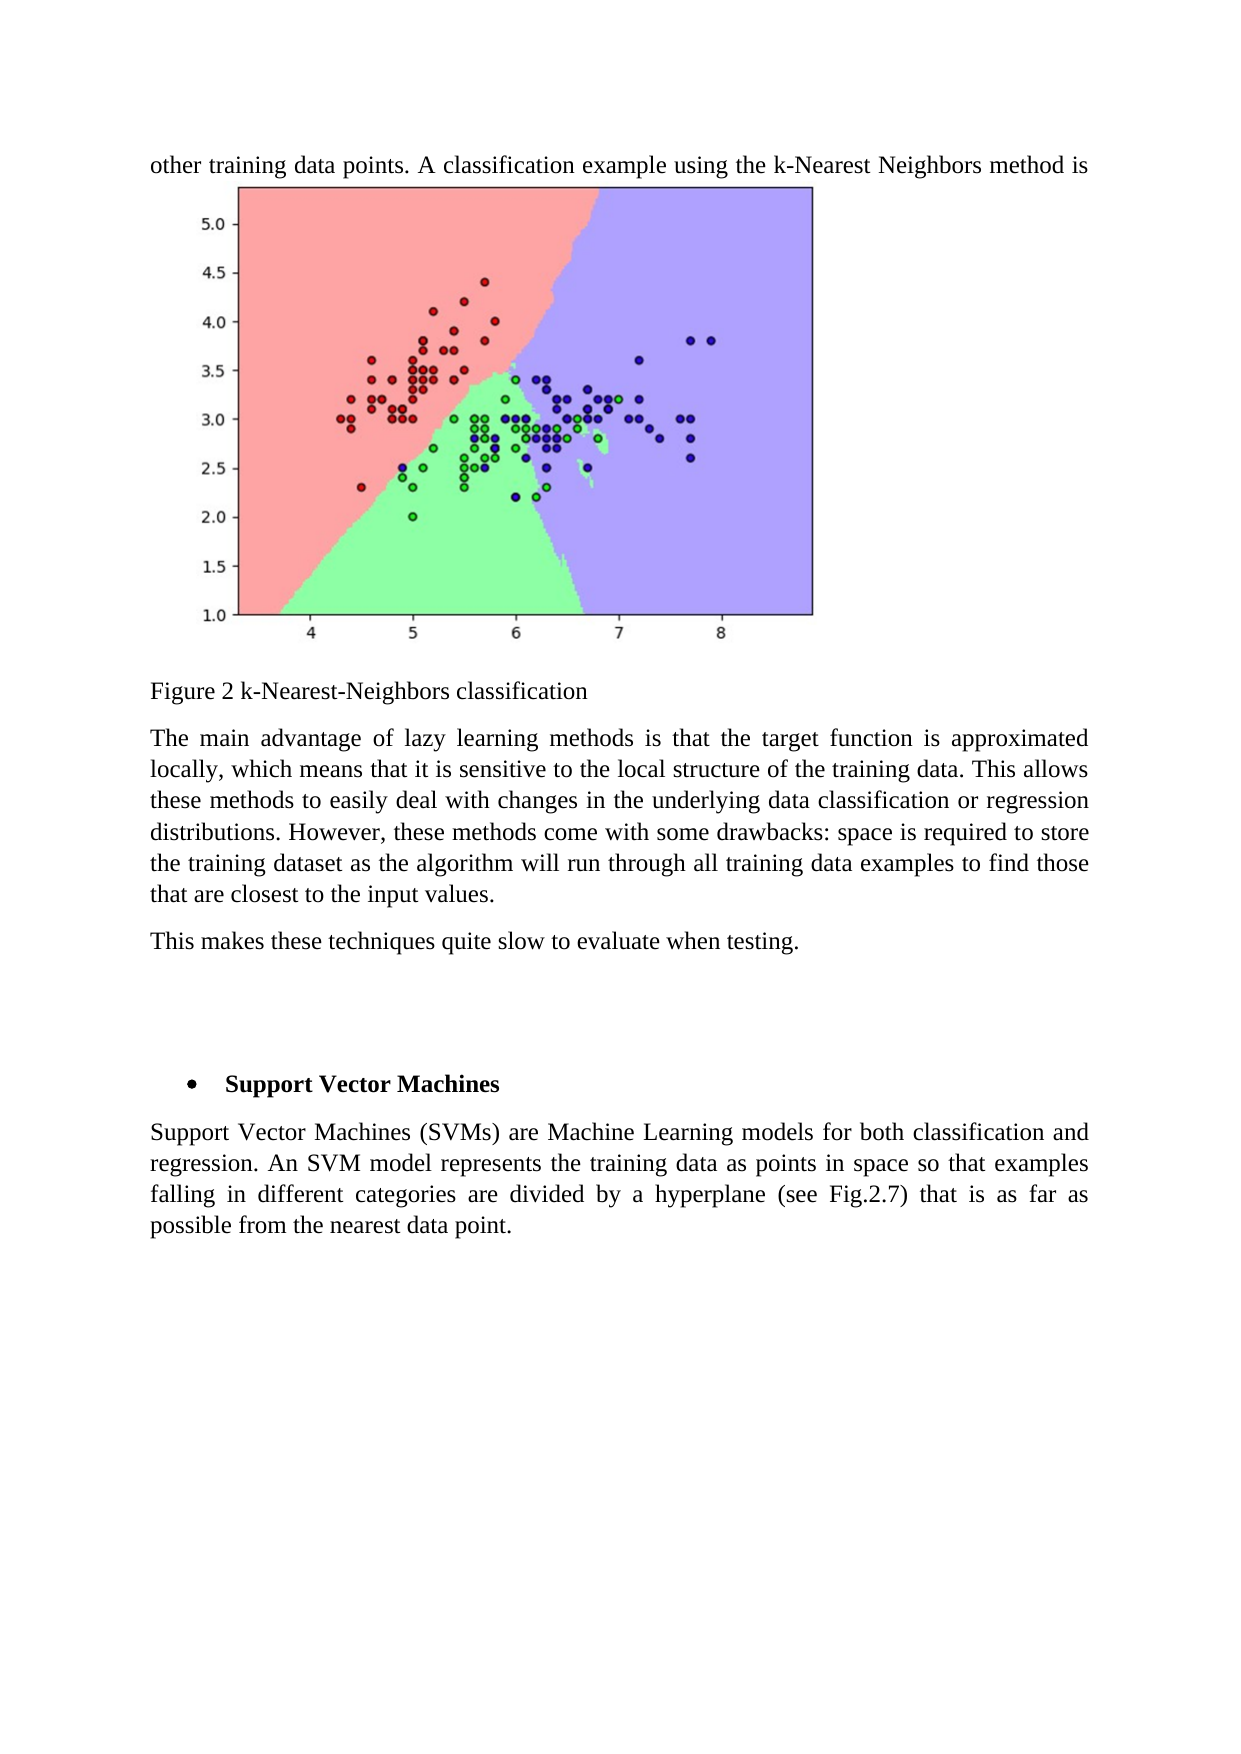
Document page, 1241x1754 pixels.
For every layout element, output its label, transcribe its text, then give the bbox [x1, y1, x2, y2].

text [150, 150, 1090, 657]
text Figure 2 k-Nearest-Neighbors classification [150, 676, 1090, 704]
text This makes these techniques quite slow to evaluate when testing. [150, 926, 1090, 955]
list Support Vector Machines [187, 1069, 1090, 1098]
text Support Vector Machines (SVMs) are Machine Learning models for both classification and regression. An SVM model represents the training data as points in space so that examples falling in different categories are divided by a hyperplane (see Fig.2.7) that is as far as possible from the nearest data point. [150, 1117, 1090, 1239]
text The main advantage of lazy learning methods is that the target function is approximated locally, which means that it is sensitive to the local structure of the training data. This allows these methods to easily deal with changes in the underlying data classification or regression distributions. However, these methods come with some drawbacks: space is required to store the training dataset as the algorithm will run through all training data examples to find those that are closest to the input values. [150, 723, 1090, 907]
picture [150, 181, 878, 657]
